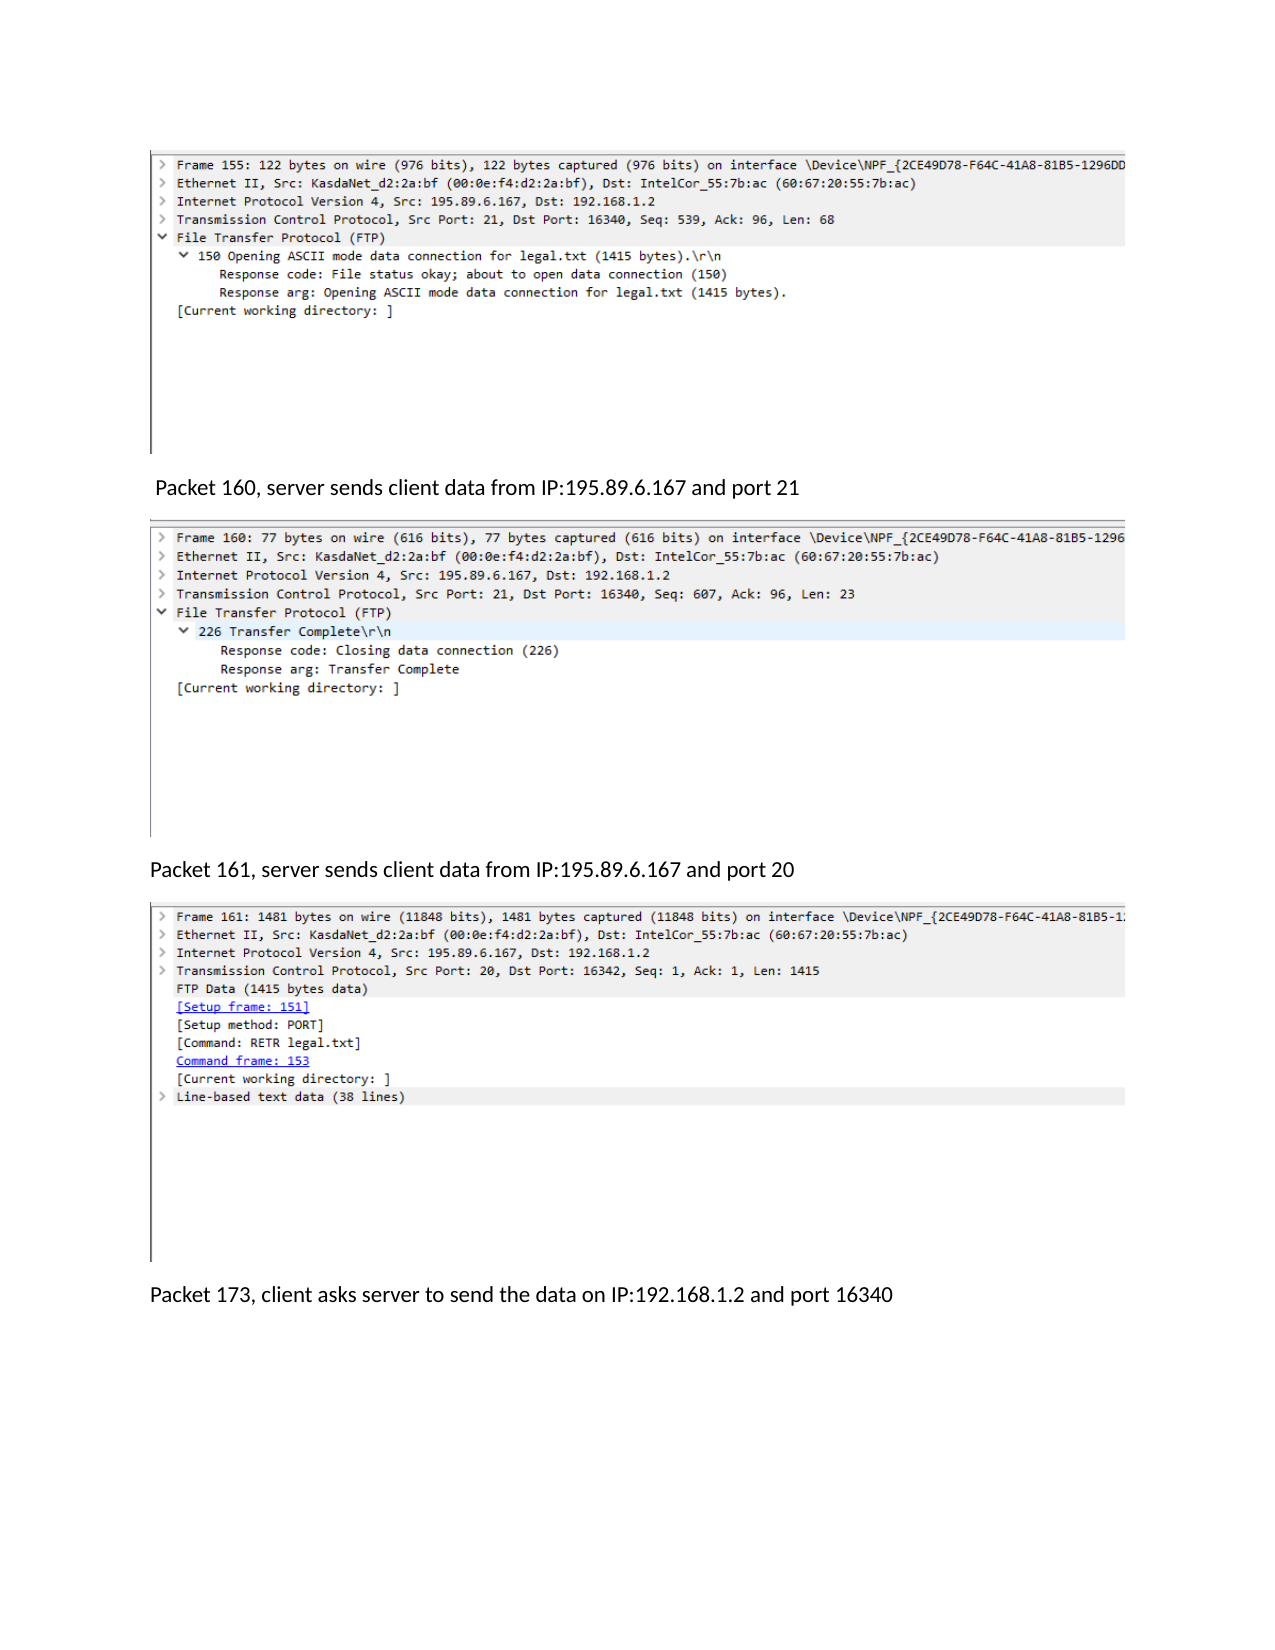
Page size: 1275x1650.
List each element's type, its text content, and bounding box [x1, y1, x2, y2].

text Packet 173, client asks server to send the data on IP:192.168.1.2 and port 16340 [150, 1280, 1125, 1308]
text Packet 160, server sends client data from IP:195.89.6.167 and port 21 [150, 473, 1125, 501]
picture [150, 519, 1125, 837]
picture [150, 150, 1125, 454]
text Packet 161, server sends client data from IP:195.89.6.167 and port 20 [150, 856, 1125, 884]
picture [150, 902, 1125, 1262]
